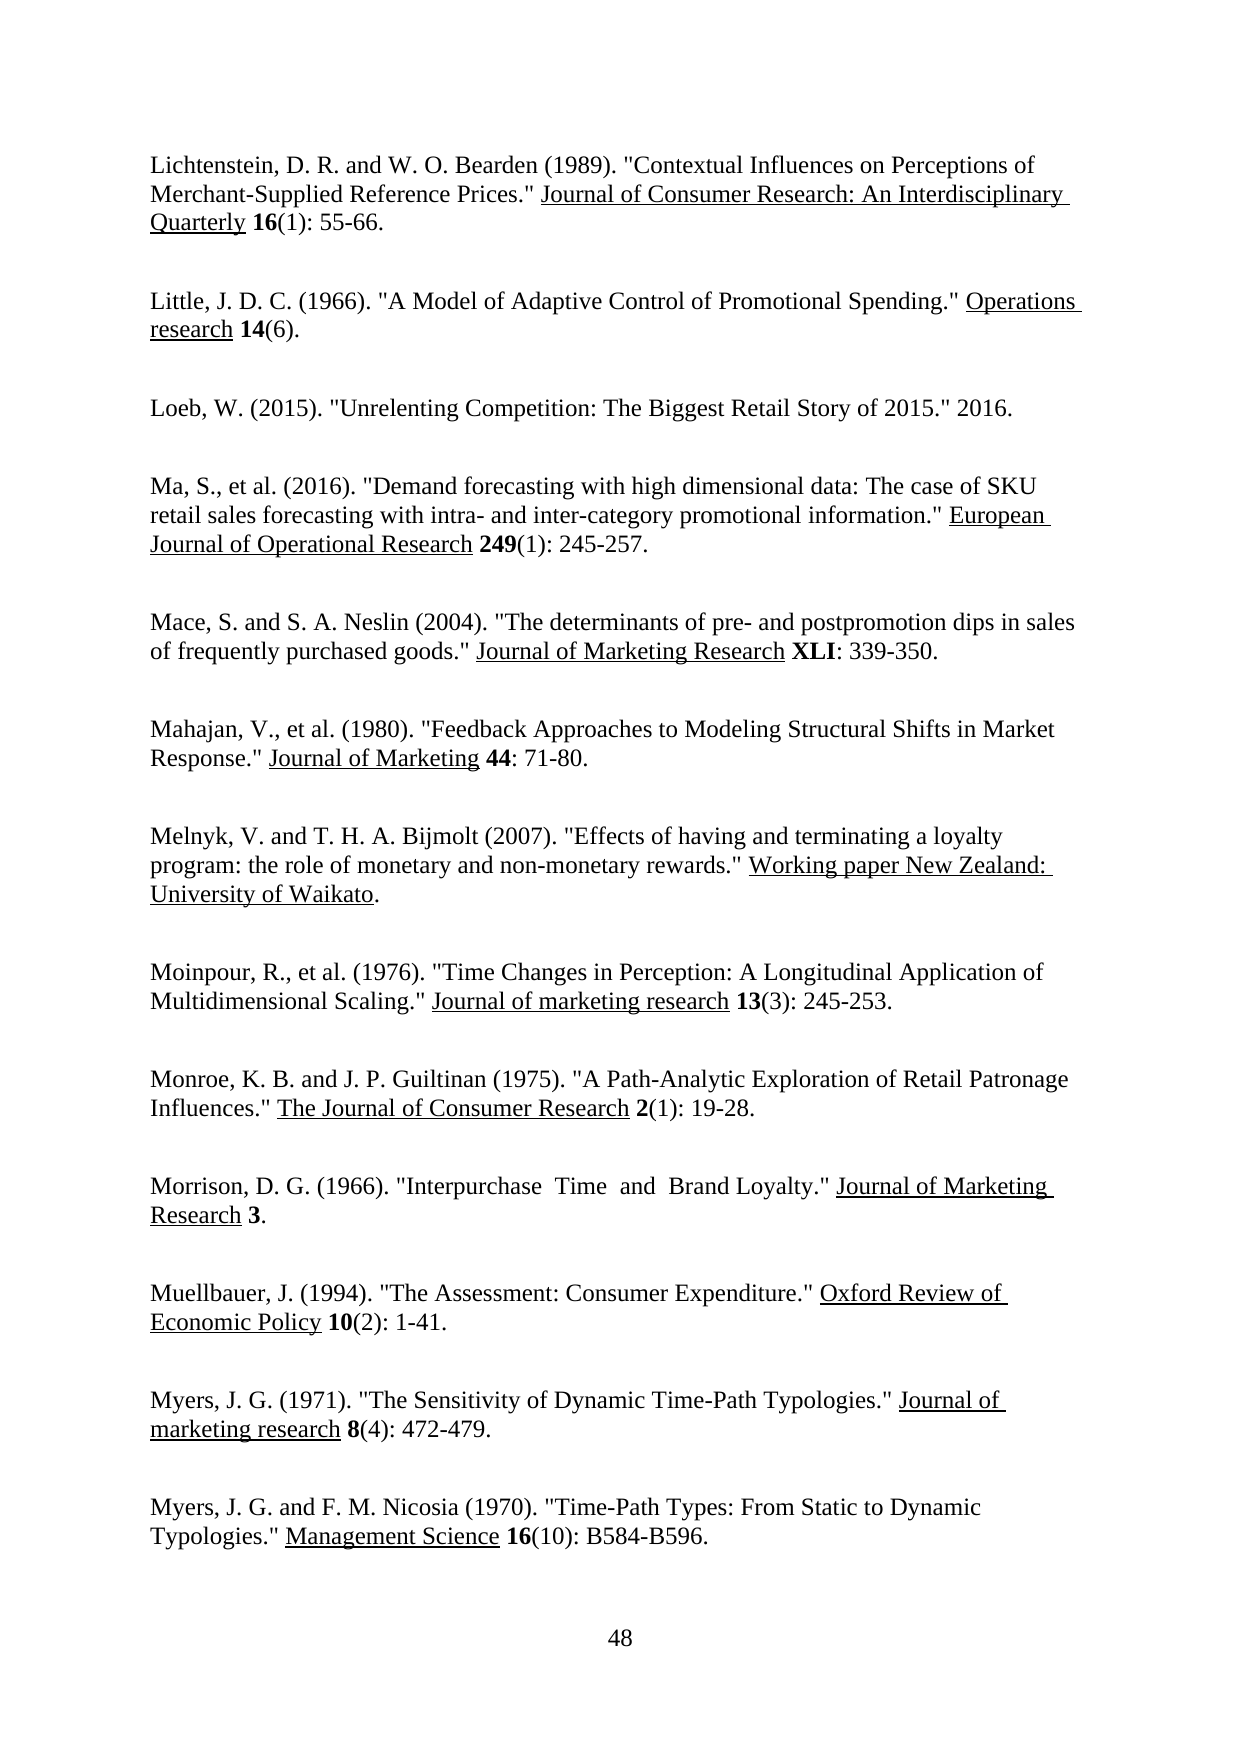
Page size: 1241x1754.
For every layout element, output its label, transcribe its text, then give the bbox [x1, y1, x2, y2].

text Ma, S., et al. (2016). "Demand forecasting with high dimensional data: The case of SKU retail sales forecasting with intra- and inter-category promotional information." European Journal of Operational Research 249(1): 245-257. [150, 471, 1090, 557]
text Moinpour, R., et al. (1976). "Time Changes in Perception: A Longitudinal Application of Multidimensional Scaling." Journal of marketing research 13(3): 245-253. [150, 957, 1090, 1014]
text Muellbauer, J. (1994). "The Assessment: Consumer Expenditure." Oxford Review of Economic Policy 10(2): 1-41. [150, 1278, 1090, 1336]
text Myers, J. G. and F. M. Nicosia (1970). "Time-Path Types: From Static to Dynamic Typologies." Management Science 16(10): B584-B596. [150, 1492, 1090, 1550]
text Mace, S. and S. A. Neslin (2004). "The determinants of pre- and postpromotion dips in sales of frequently purchased goods." Journal of Marketing Research XLI: 339-350. [150, 607, 1090, 664]
text Loeb, W. (2015). "Unrelenting Competition: The Biggest Retail Story of 2015." 2016. [150, 393, 1090, 422]
text Myers, J. G. (1971). "The Sensitivity of Dynamic Time-Path Typologies." Journal of marketing research 8(4): 472-479. [150, 1385, 1090, 1443]
text Monroe, K. B. and J. P. Guiltinan (1975). "A Path-Analytic Exploration of Retail Patronage Influences." The Journal of Consumer Research 2(1): 19-28. [150, 1064, 1090, 1122]
text Mahajan, V., et al. (1980). "Feedback Approaches to Modeling Structural Shifts in Market Response." Journal of Marketing 44: 71-80. [150, 714, 1090, 772]
text Morrison, D. G. (1966). "Interpurchase Time and Brand Loyalty." Journal of Marketing Research 3. [150, 1171, 1090, 1229]
text Lichtenstein, D. R. and W. O. Bearden (1989). "Contextual Influences on Perceptions of Merchant-Supplied Reference Prices." Journal of Consumer Research: An Interdisciplinary Quarterly 16(1): 55-66. [150, 150, 1090, 236]
text Little, J. D. C. (1966). "A Model of Adaptive Control of Promotional Spending." Operations research 14(6). [150, 286, 1090, 343]
text Melnyk, V. and T. H. A. Bijmolt (2007). "Effects of having and terminating a loyalty program: the role of monetary and non-monetary rewards." Working paper New Zealand: University of Waikato. [150, 821, 1090, 907]
